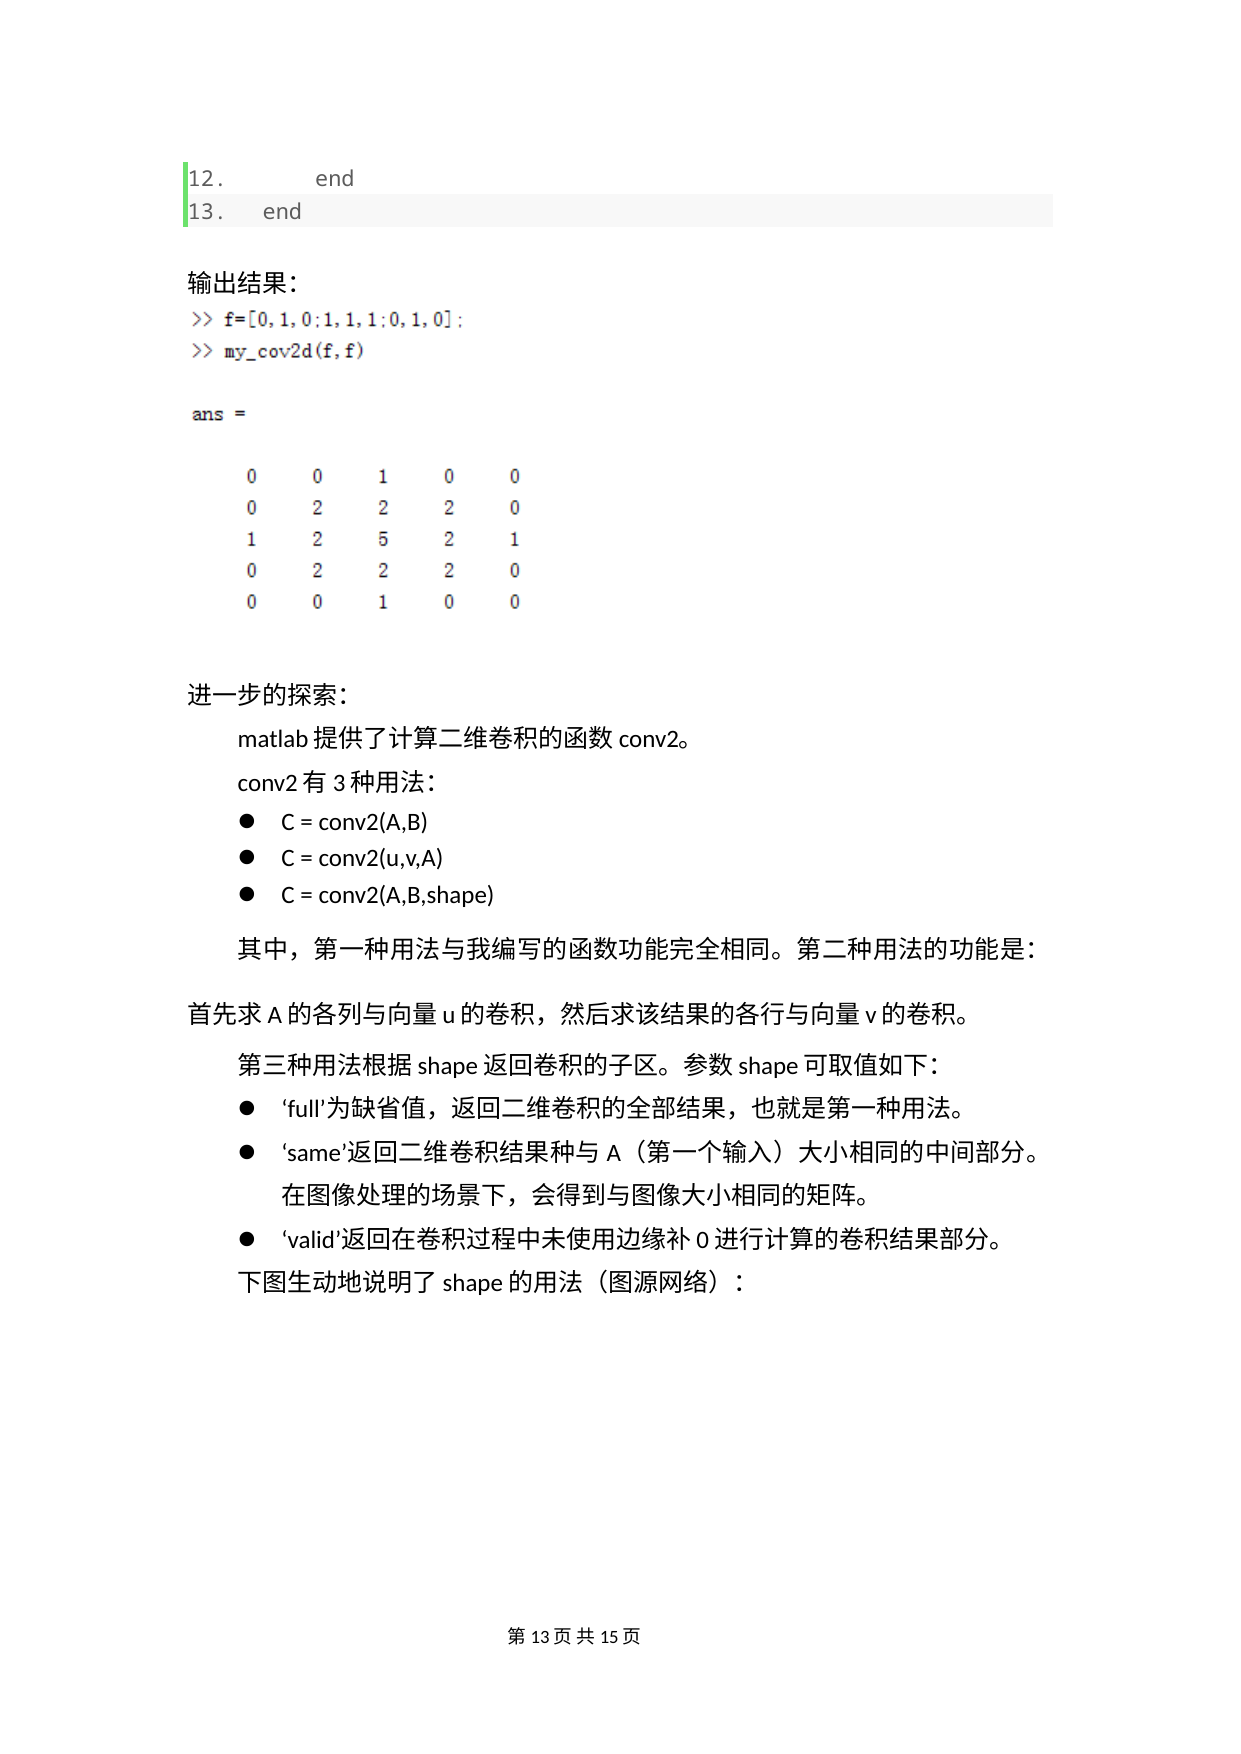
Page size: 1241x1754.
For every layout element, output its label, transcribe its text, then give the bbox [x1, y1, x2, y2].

list ‘full’为缺省值，返回二维卷积的全部结果，也就是第一种用法。 [237, 1089, 1053, 1125]
text 第三种用法根据shape返回卷积的子区。参数shape可取值如下： [187, 1045, 1053, 1082]
list C = conv2(A,B) [237, 806, 1053, 836]
list ‘valid’返回在卷积过程中未使用边缘补0进行计算的卷积结果部分。 [237, 1219, 1053, 1255]
list C = conv2(u,v,A) [237, 842, 1053, 873]
list ‘same’返回二维卷积结果种与A（第一个输入）大小相同的中间部分。在图像处理的场景下，会得到与图像大小相同的矩阵。 [237, 1132, 1053, 1212]
text 下图生动地说明了shape的用法（图源网络）： [187, 1263, 1053, 1299]
list end [188, 194, 1053, 227]
text 输出结果： [187, 263, 1053, 300]
list end [188, 162, 1053, 194]
text 进一步的探索： [187, 675, 1053, 712]
list C = conv2(A,B,shape) [237, 879, 1053, 909]
text conv2有3种用法： [187, 762, 1053, 798]
text 其中，第一种用法与我编写的函数功能完全相同。第二种用法的功能是：首先求A的各列与向量u的卷积，然后求该结果的各行与向量v的卷积。 [187, 915, 1053, 1045]
text matlab提供了计算二维卷积的函数conv2。 [187, 719, 1053, 755]
picture [187, 307, 671, 634]
